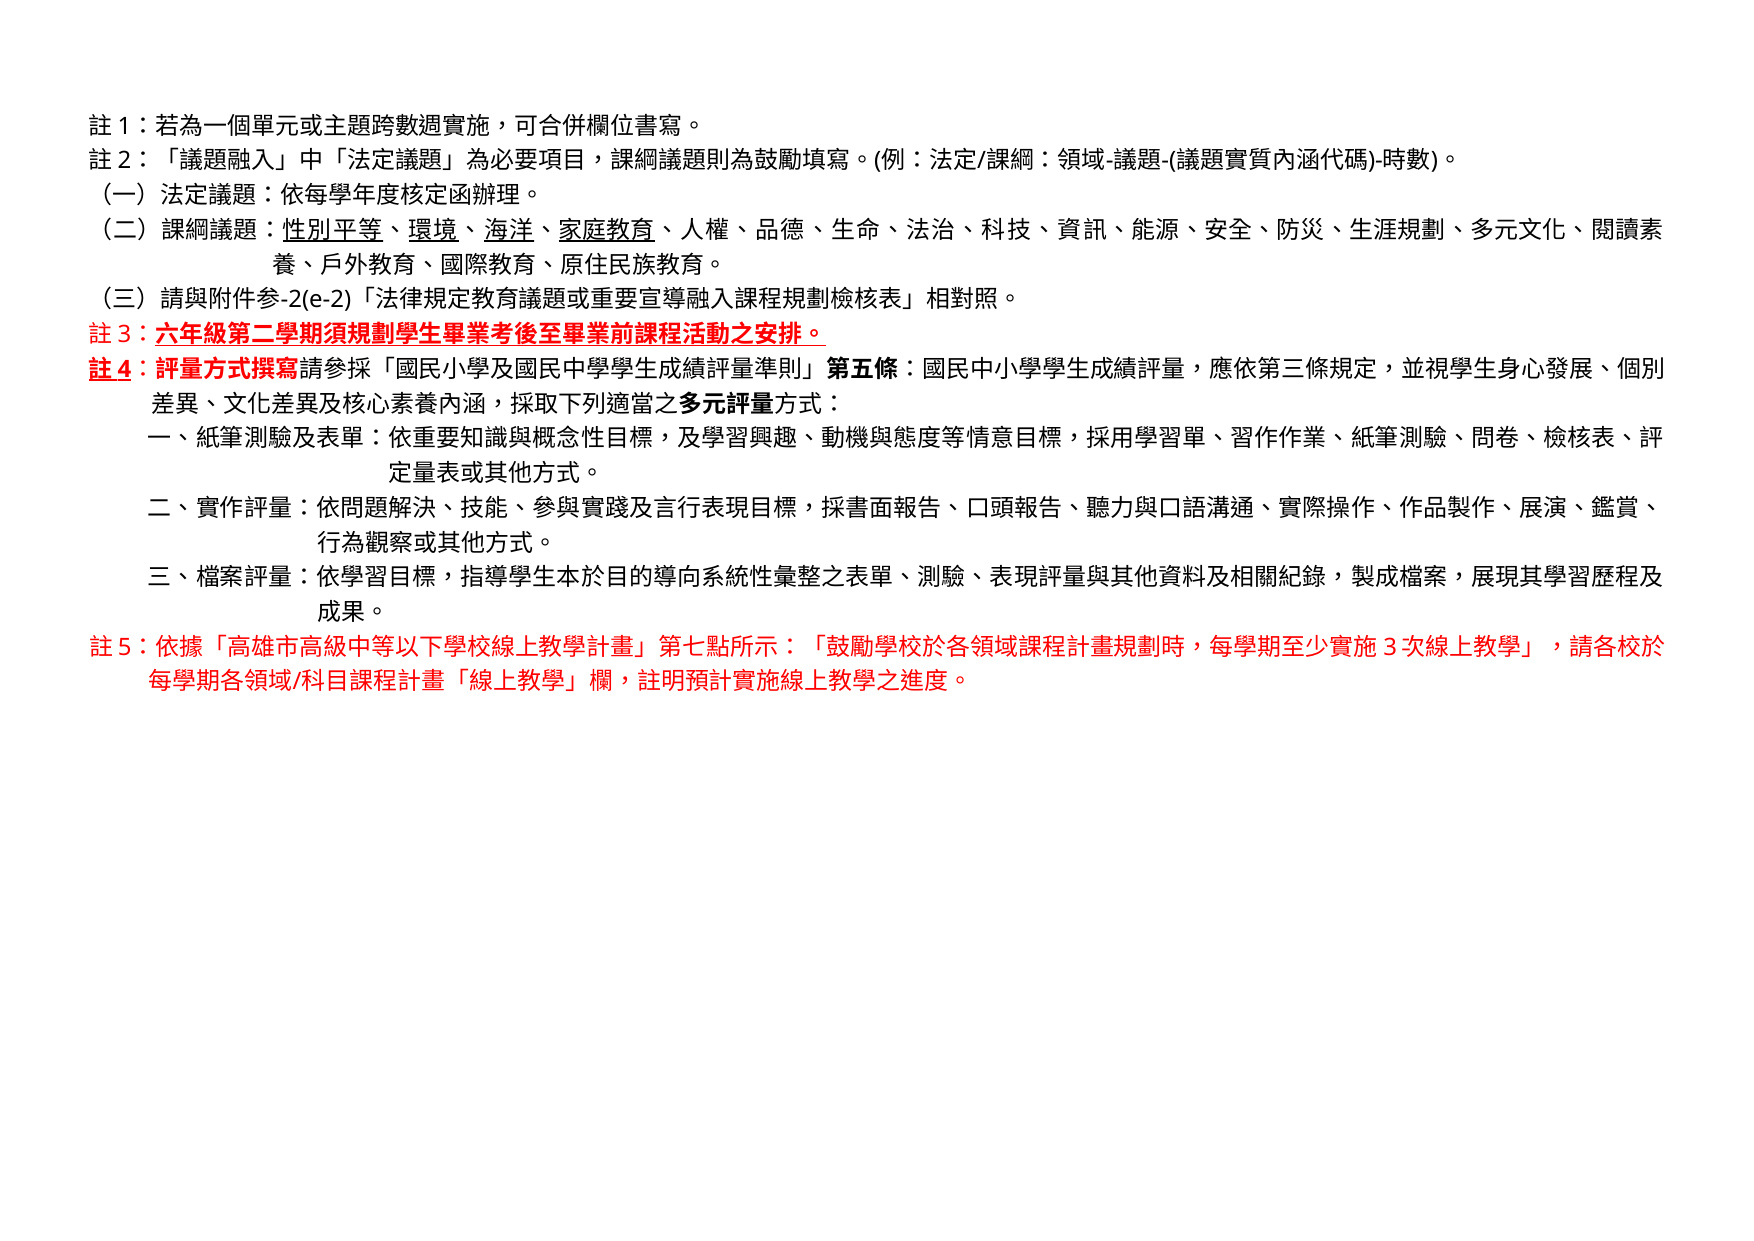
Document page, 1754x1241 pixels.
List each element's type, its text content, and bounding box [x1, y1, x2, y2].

text 三、檔案評量：依學習目標，指導學生本於目的導向系統性彙整之表單、測驗、表現評量與其他資料及相關紀錄，製成檔案，展現其學習歷程及成果。 [148, 558, 1665, 627]
text 一、紙筆測驗及表單：依重要知識與概念性目標，及學習興趣、動機與態度等情意目標，採用學習單、習作作業、紙筆測驗、問卷、檢核表、評定量表或其他方式。 [148, 419, 1665, 488]
text 註2：「議題融入」中「法定議題」為必要項目，課綱議題則為鼓勵填寫。(例：法定/課綱：領域-議題-(議題實質內涵代碼)-時數)。 [89, 141, 1665, 176]
text （二）課綱議題：性別平等、環境、海洋、家庭教育、人權、品德、生命、法治、科技、資訊、能源、安全、防災、生涯規劃、多元文化、閱讀素養、戶外教育、國際教育、原住民族教育。 [89, 211, 1665, 280]
text （三）請與附件参-2(e-2)「法律規定教育議題或重要宣導融入課程規劃檢核表」相對照。 [89, 280, 1665, 315]
text 註3：六年級第二學期須規劃學生畢業考後至畢業前課程活動之安排。 [89, 315, 1665, 349]
text 註4：評量方式撰寫請參採「國民小學及國民中學學生成績評量準則」第五條：國民中小學學生成績評量，應依第三條規定，並視學生身心發展、個別差異、文化差異及核心素養內涵，採取下列適當之多元評量方式： [89, 349, 1665, 419]
text 註5：依據「高雄市高級中等以下學校線上教學計畫」第七點所示：「鼓勵學校於各領域課程計畫規劃時，每學期至少實施3次線上教學」，請各校於每學期各領域/科目課程計畫「線上教學」欄，註明預計實施線上教學之進度。 [89, 627, 1665, 697]
text 註1：若為一個單元或主題跨數週實施，可合併欄位書寫。 [89, 106, 1665, 141]
text （一）法定議題：依每學年度核定函辦理。 [89, 176, 1665, 211]
text 二、實作評量：依問題解決、技能、參與實踐及言行表現目標，採書面報告、口頭報告、聽力與口語溝通、實際操作、作品製作、展演、鑑賞、行為觀察或其他方式。 [148, 488, 1665, 558]
